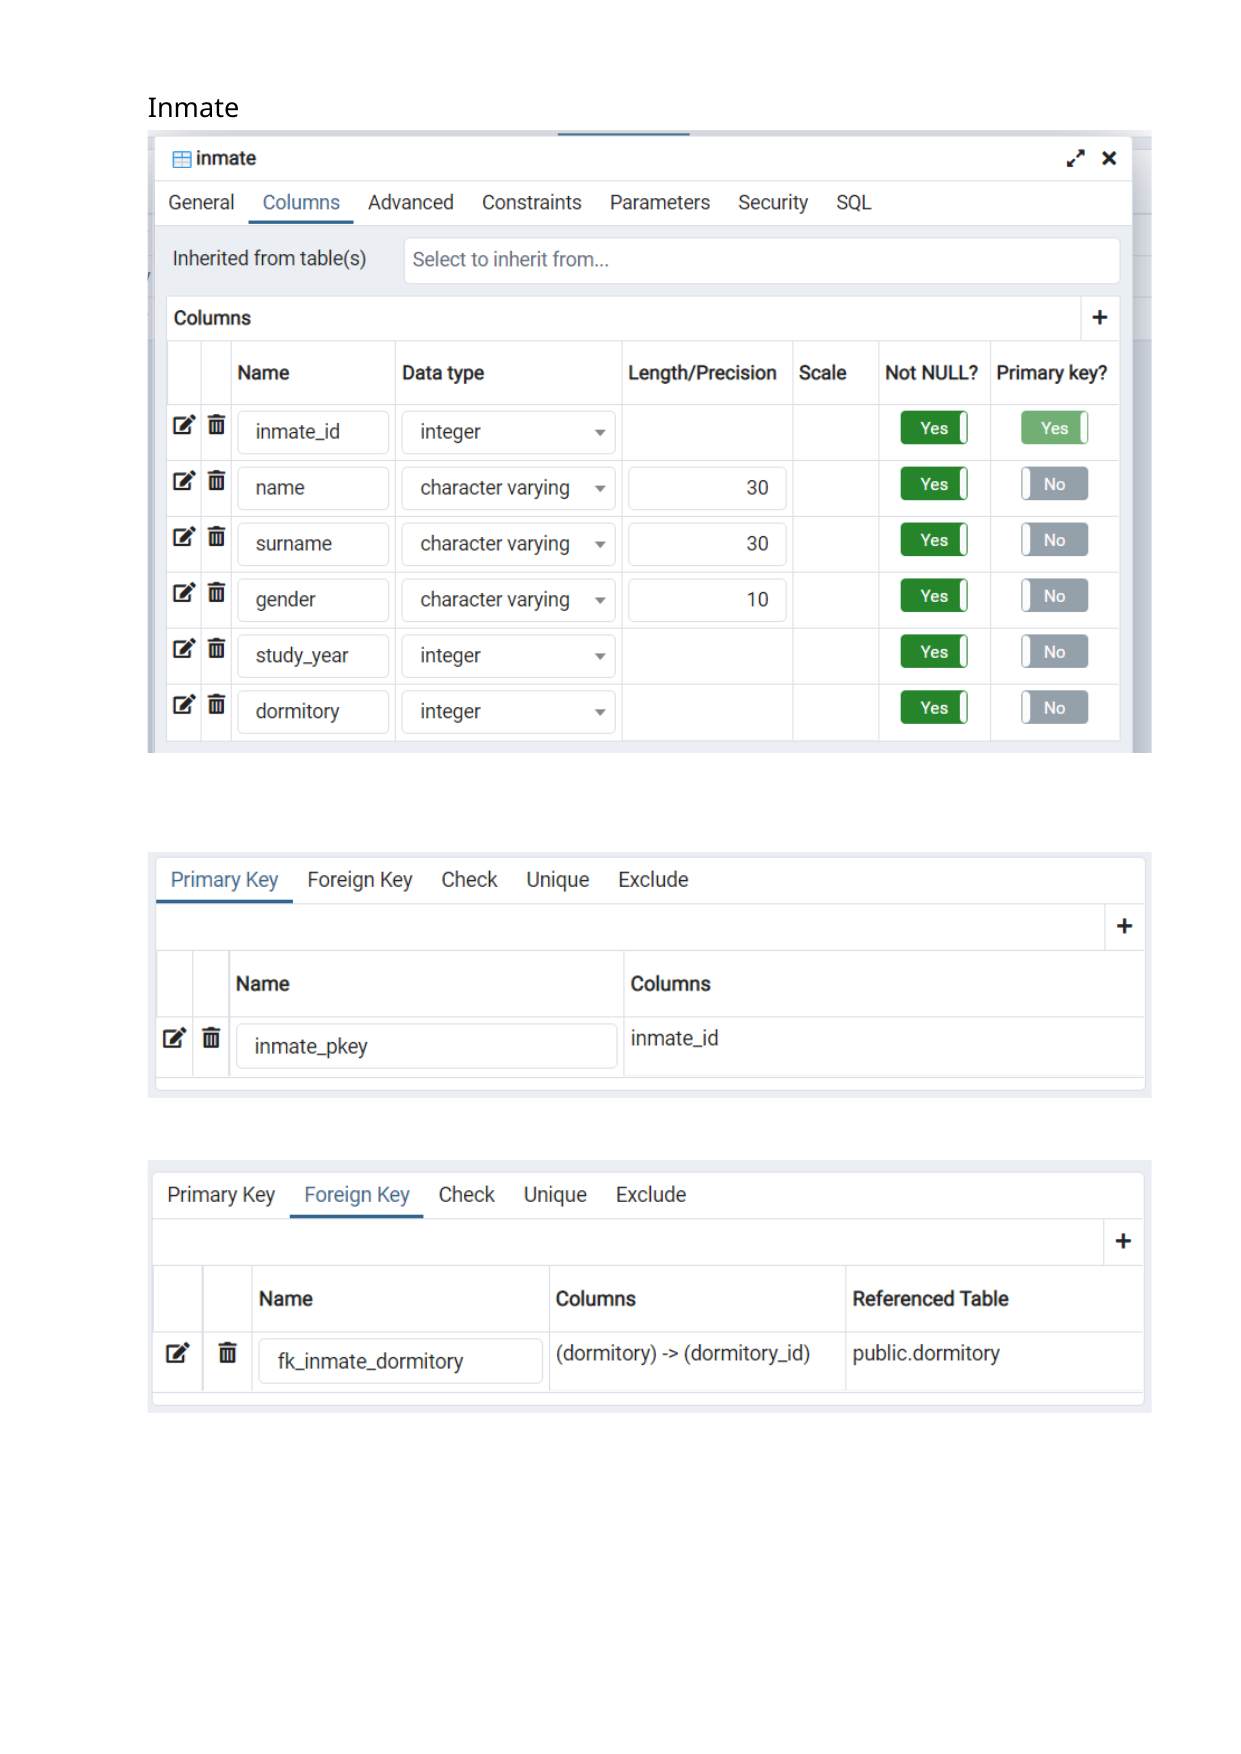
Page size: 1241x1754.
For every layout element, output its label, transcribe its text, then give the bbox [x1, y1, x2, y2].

picture [147, 130, 1152, 753]
picture [147, 1160, 1152, 1413]
text Inmate [148, 88, 1152, 125]
picture [147, 852, 1152, 1098]
